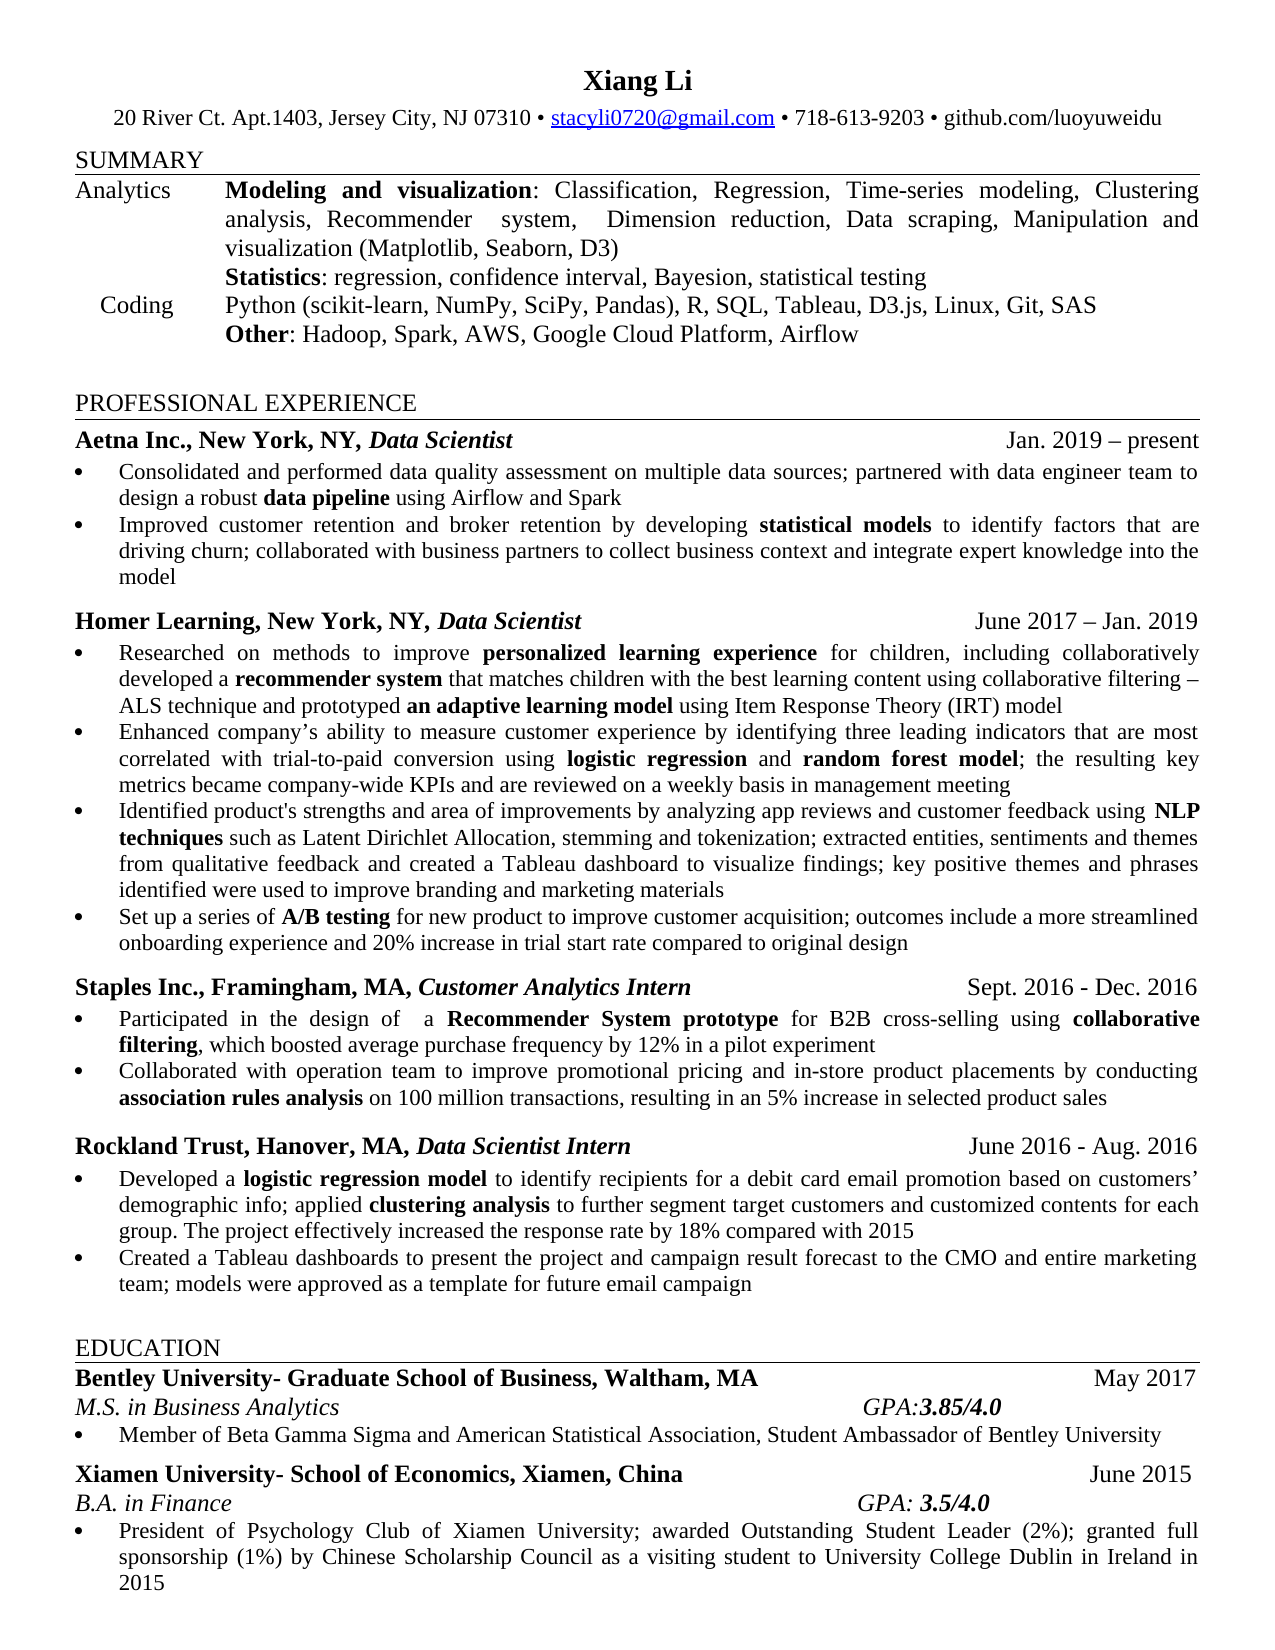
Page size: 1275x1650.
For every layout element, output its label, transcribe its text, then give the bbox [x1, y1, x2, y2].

list Identified product's strengths and area of improvements by analyzing app reviews and customer feedback using NLP techniques such as Latent Dirichlet Allocation, stemming and tokenization; extracted entities, sentiments and themes from qualitative feedback and created a Tableau dashboard to visualize findings; key positive themes and phrases identified were used to improve branding and marketing materials [75, 797, 1200, 903]
text Homer Learning, New York, NY, Data Scientist June 2017 – Jan. 2019 [75, 602, 1200, 639]
text Aetna Inc., New York, NY, Data Scientist Jan. 2019 – present [75, 420, 1200, 458]
text Staples Inc., Framingham, MA, Customer Analytics Intern Sept. 2016 - Dec. 2016 [75, 967, 1200, 1005]
list Participated in the design of a Recommender System prototype for B2B cross-selling using collaborative filtering, which boosted average purchase frequency by 12% in a pilot experiment [75, 1005, 1200, 1058]
list Collaborated with operation team to improve promotional pricing and in-store product placements by conducting association rules analysis on 100 million transactions, resulting in an 5% increase in selected product sales [75, 1058, 1200, 1110]
list Set up a series of A/B testing for new product to improve customer acquisition; outcomes include a more streamlined onboarding experience and 20% increase in trial start rate compared to original design [75, 903, 1200, 955]
text Rockland Trust, Hanover, MA, Data Scientist Intern June 2016 - Aug. 2016 [75, 1127, 1200, 1164]
text SUMMARY [75, 146, 1200, 174]
text B.A. in Finance GPA: 3.5/4.0 [75, 1488, 1200, 1517]
text Other: Hadoop, Spark, AWS, Google Cloud Platform, Airflow [225, 319, 1200, 348]
text Analytics Modeling and visualization: Classification, Regression, Time-series modeling, Clustering analysis, Recommender system, Dimension reduction, Data scraping, Manipulation and visualization (Matplotlib, Seaborn, D3) [75, 175, 1200, 262]
text Xiamen University- School of Economics, Xiamen, China June 2015 [75, 1459, 1200, 1488]
text Bentley University- Graduate School of Business, Waltham, MA May 2017 [75, 1363, 1200, 1392]
list Consolidated and performed data quality assessment on multiple data sources; partnered with data engineer team to design a robust data pipeline using Airflow and Spark [75, 458, 1200, 511]
list Researched on methods to improve personalized learning experience for children, including collaboratively developed a recommender system that matches children with the best learning content using collaborative filtering – ALS technique and prototyped an adaptive learning model using Item Response Theory (IRT) model [75, 639, 1200, 718]
list Created a Tableau dashboards to present the project and campaign result forecast to the CMO and entire marketing team; models were approved as a template for future email campaign [75, 1244, 1200, 1296]
list President of Psychology Club of Xiamen University; awarded Outstanding Student Leader (2%); granted full sponsorship (1%) by Chinese Scholarship Council as a visiting student to University College Dublin in Ireland in 2015 [75, 1517, 1200, 1596]
list Enhanced company’s ability to measure customer experience by identifying three leading indicators that are most correlated with trial-to-paid conversion using logistic regression and random forest model; the resulting key metrics became company-wide KPIs and are reviewed on a weekly basis in management meeting [75, 718, 1200, 797]
text 20 River Ct. Apt.1403, Jersey City, NJ 07310 • stacyli0720@gmail.com • 718-613-9203 • github.com/luoyuweidu [75, 103, 1200, 130]
list Member of Beta Gamma Sigma and American Statistical Association, Student Ambassador of Bentley University [75, 1421, 1200, 1447]
list Developed a logistic regression model to identify recipients for a debit card email promotion based on customers’ demographic info; applied clustering analysis to further segment target customers and customized contents for each group. The project effectively increased the response rate by 18% compared with 2015 [75, 1164, 1200, 1244]
text Xiang Li [75, 63, 1200, 96]
text Statistics: regression, confidence interval, Bayesion, statistical testing [75, 262, 1200, 290]
text Coding Python (scikit-learn, NumPy, SciPy, Pandas), R, SQL, Tableau, D3.js, Linux, Git, SAS [75, 290, 1200, 319]
text EDUCATION [75, 1333, 1200, 1362]
text PROFESSIONAL EXPERIENCE [75, 388, 1200, 419]
list Improved customer retention and broker retention by developing statistical models to identify factors that are driving churn; collaborated with business partners to collect business context and integrate expert knowledge into the model [75, 511, 1200, 590]
text M.S. in Business Analytics GPA:3.85/4.0 [75, 1392, 1200, 1421]
